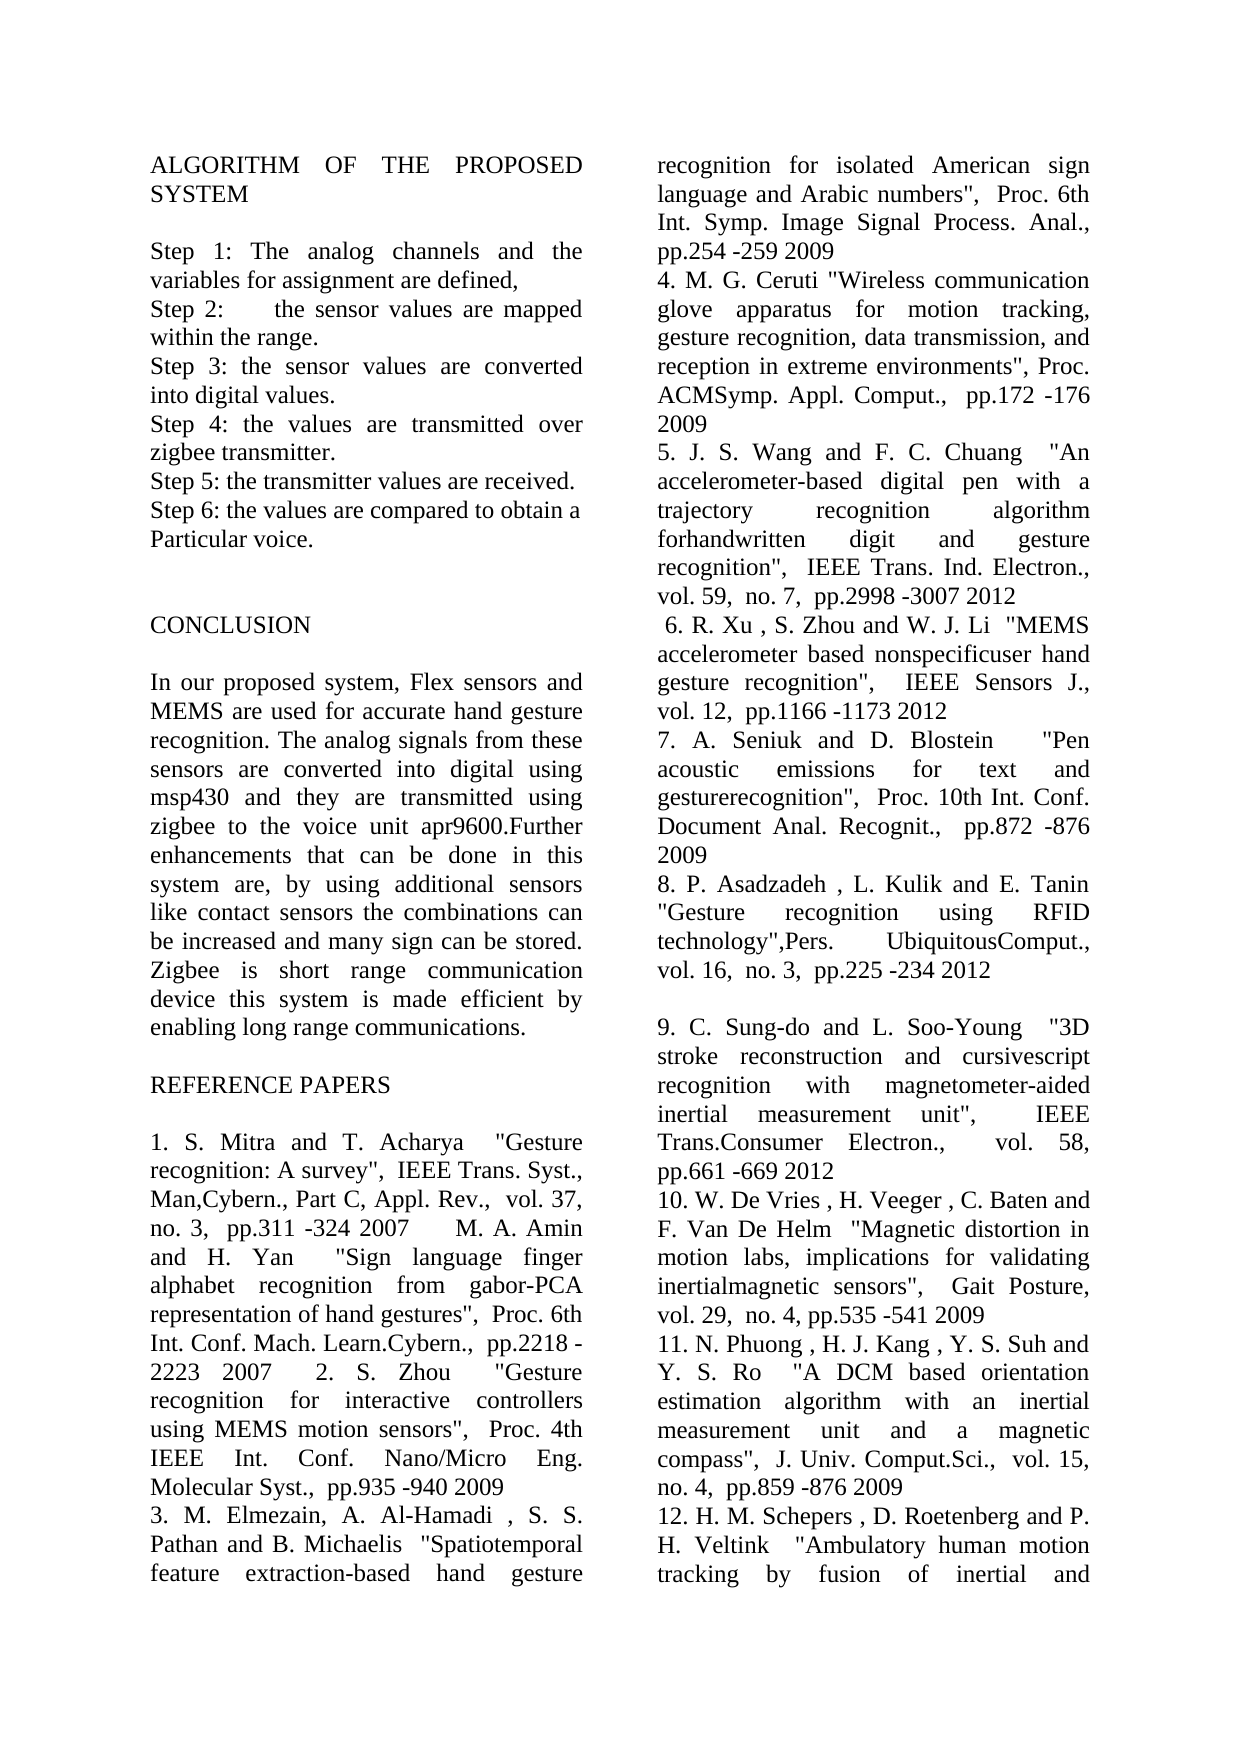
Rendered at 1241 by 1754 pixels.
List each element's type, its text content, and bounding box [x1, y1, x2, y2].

text 1. S. Mitra and T. Acharya "Gesture recognition: A survey", IEEE Trans. Syst., Man,Cybern., Part C, Appl. Rev., vol. 37, no. 3, pp.311 -324 2007  M. A. Amin and H. Yan "Sign language finger alphabet recognition from gabor-PCA representation of hand gestures", Proc. 6th Int. Conf. Mach. Learn.Cybern., pp.2218 -2223 2007 2. S. Zhou "Gesture recognition for interactive controllers using MEMS motion sensors", Proc. 4th IEEE Int. Conf. Nano/Micro Eng. Molecular Syst., pp.935 -940 2009 [150, 1127, 583, 1501]
text REFERENCE PAPERS [150, 1070, 583, 1099]
text 10. W. De Vries , H. Veeger , C. Baten and F. Van De Helm "Magnetic distortion in motion labs, implications for validating inertialmagnetic sensors", Gait Posture, vol. 29, no. 4, pp.535 -541 2009 [657, 1185, 1090, 1329]
text Step 6: the values are compared to obtain a [150, 495, 583, 524]
text Step 4: the values are transmitted over zigbee transmitter. [150, 409, 583, 466]
text 9. C. Sung-do and L. Soo-Young "3D stroke reconstruction and cursivescript recognition with magnetometer-aided inertial measurement unit", IEEE Trans.Consumer Electron., vol. 58, pp.661 -669 2012 [657, 1012, 1090, 1185]
text Step 5: the transmitter values are received. [150, 466, 583, 495]
text 7. A. Seniuk and D. Blostein "Pen acoustic emissions for text and gesturerecognition", Proc. 10th Int. Conf. Document Anal. Recognit., pp.872 -876 2009 [657, 725, 1090, 869]
text ALGORITHM OF THE PROPOSED SYSTEM [150, 150, 583, 207]
text Step 1: The analog channels and the variables for assignment are defined, [150, 236, 583, 294]
text 4. M. G. Ceruti "Wireless communication glove apparatus for motion tracking, gesture recognition, data transmission, and reception in extreme environments", Proc. ACMSymp. Appl. Comput., pp.172 -176 2009 [657, 265, 1090, 437]
text Particular voice. [150, 524, 583, 552]
text 11. N. Phuong , H. J. Kang , Y. S. Suh and Y. S. Ro "A DCM based orientation estimation algorithm with an inertial measurement unit and a magnetic compass", J. Univ. Comput.Sci., vol. 15, no. 4, pp.859 -876 2009 [657, 1329, 1090, 1501]
text 3. M. Elmezain, A. Al-Hamadi , S. S. Pathan and B. Michaelis "Spatiotemporal feature extraction-based hand gesture recognition for isolated American sign language and Arabic numbers", Proc. 6th Int. Symp. Image Signal Process. Anal., pp.254 -259 2009 [657, 150, 1090, 265]
text Step 3: the sensor values are converted into digital values. [150, 351, 583, 409]
text Step 2: the sensor values are mapped within the range. [150, 294, 583, 351]
text 5. J. S. Wang and F. C. Chuang "An accelerometer-based digital pen with a trajectory recognition algorithm forhandwritten digit and gesture recognition", IEEE Trans. Ind. Electron., vol. 59, no. 7, pp.2998 -3007 2012 [657, 437, 1090, 610]
text 8. P. Asadzadeh , L. Kulik and E. Tanin "Gesture recognition using RFID technology",Pers. UbiquitousComput., vol. 16, no. 3, pp.225 -234 2012 [657, 869, 1090, 984]
text 6. R. Xu , S. Zhou and W. J. Li "MEMS accelerometer based nonspecificuser hand gesture recognition", IEEE Sensors J., vol. 12, pp.1166 -1173 2012 [657, 610, 1090, 725]
text 3. M. Elmezain, A. Al-Hamadi , S. S. Pathan and B. Michaelis "Spatiotemporal feature extraction-based hand gesture recognition for isolated American sign language and Arabic numbers", Proc. 6th Int. Symp. Image Signal Process. Anal., pp.254 -259 2009 [150, 1501, 583, 1587]
text In our proposed system, Flex sensors and MEMS are used for accurate hand gesture recognition. The analog signals from these sensors are converted into digital using msp430 and they are transmitted using zigbee to the voice unit apr9600.Further enhancements that can be done in this system are, by using additional sensors like contact sensors the combinations can be increased and many sign can be stored. Zigbee is short range communication device this system is made efficient by enabling long range communications. [150, 667, 583, 1041]
text CONCLUSION [150, 610, 583, 639]
